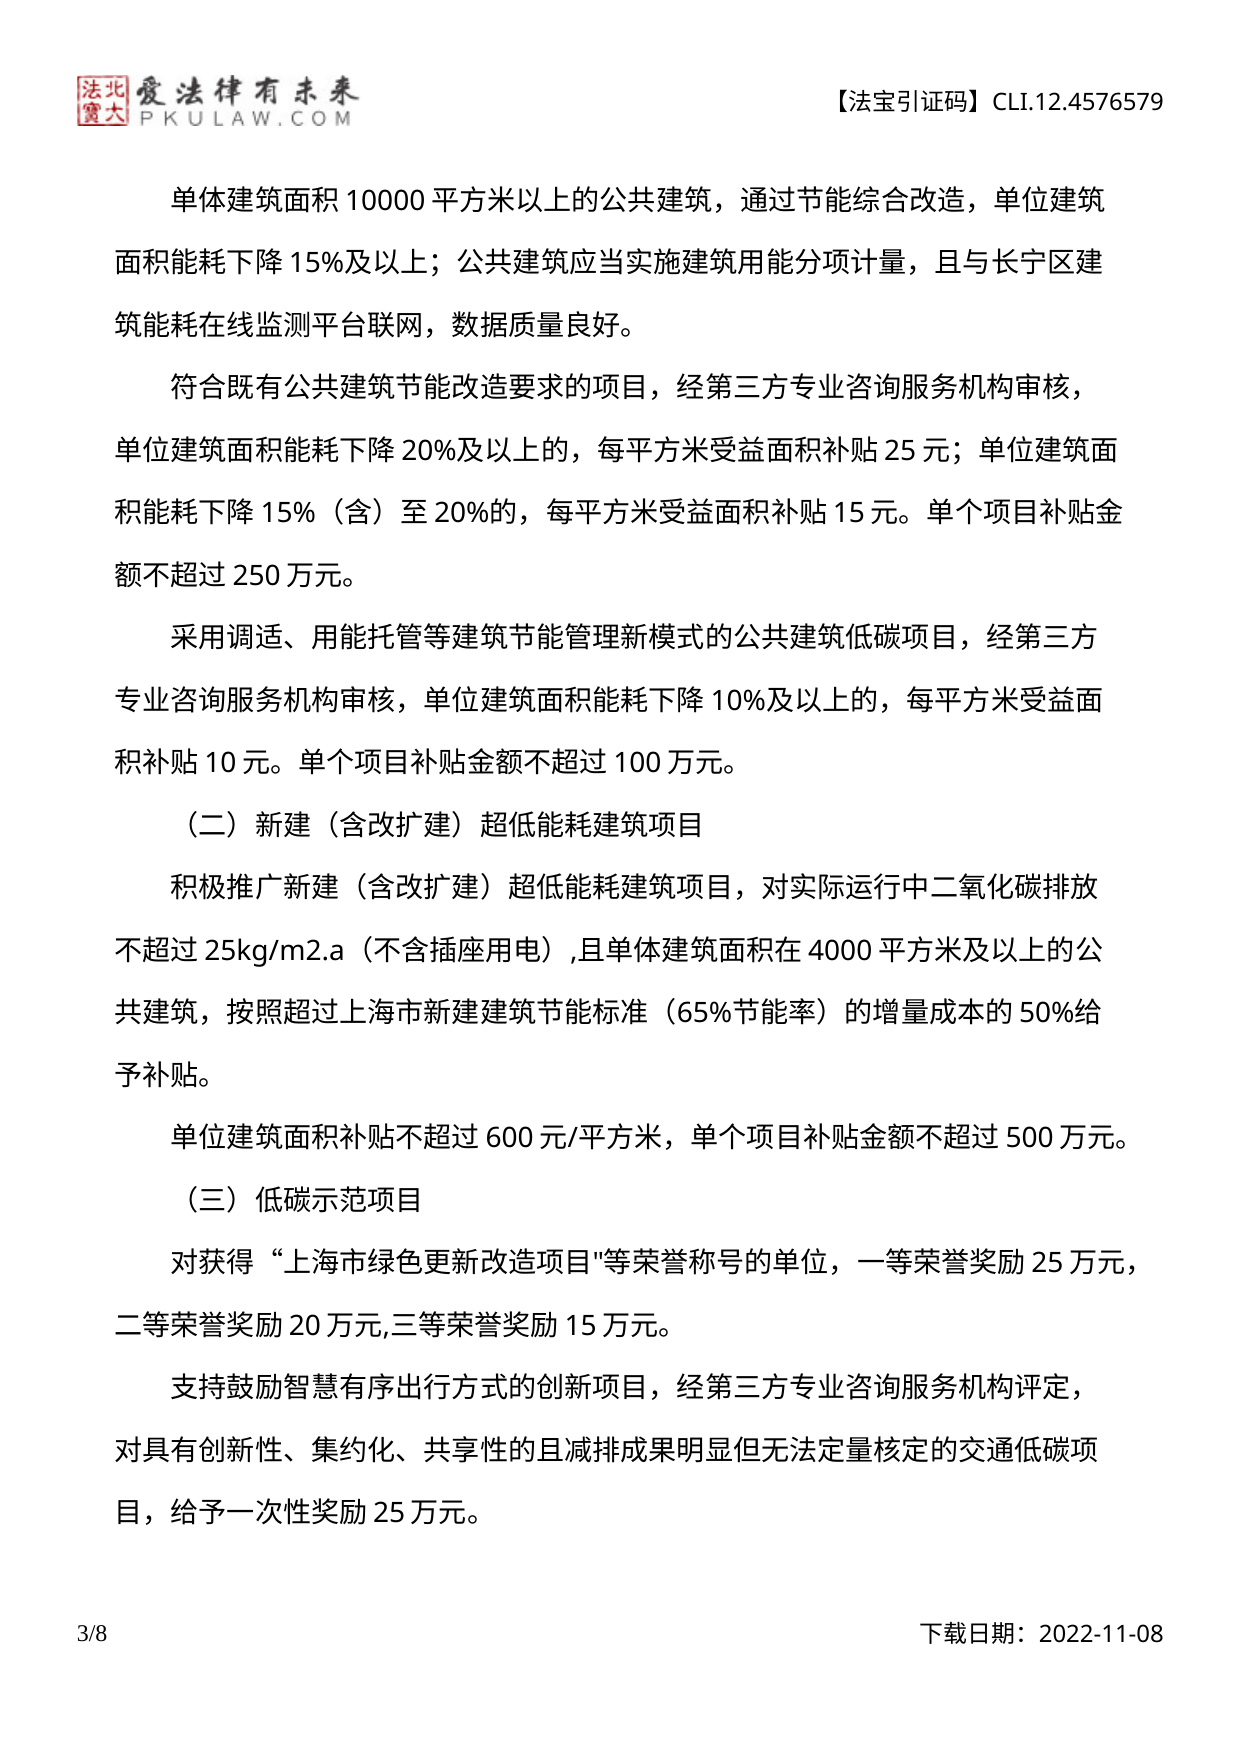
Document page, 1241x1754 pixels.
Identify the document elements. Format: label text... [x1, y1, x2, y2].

text （三）低碳示范项目 [114, 1156, 1126, 1218]
text 符合既有公共建筑节能改造要求的项目，经第三方专业咨询服务机构审核，单位建筑面积能耗下降20%及以上的，每平方米受益面积补贴25元；单位建筑面积能耗下降15%（含）至20%的，每平方米受益面积补贴15元。单个项目补贴金额不超过250万元。 [114, 343, 1126, 593]
text 支持鼓励智慧有序出行方式的创新项目，经第三方专业咨询服务机构评定，对具有创新性、集约化、共享性的且减排成果明显但无法定量核定的交通低碳项目，给予一次性奖励25万元。 [114, 1343, 1126, 1531]
text 单体建筑面积10000平方米以上的公共建筑，通过节能综合改造，单位建筑面积能耗下降15%及以上；公共建筑应当实施建筑用能分项计量，且与长宁区建筑能耗在线监测平台联网，数据质量良好。 [114, 156, 1126, 343]
text 单位建筑面积补贴不超过600元/平方米，单个项目补贴金额不超过500万元。 [114, 1093, 1126, 1156]
text 采用调适、用能托管等建筑节能管理新模式的公共建筑低碳项目，经第三方专业咨询服务机构审核，单位建筑面积能耗下降10%及以上的，每平方米受益面积补贴10元。单个项目补贴金额不超过100万元。 [114, 593, 1126, 781]
text 对获得“上海市绿色更新改造项目"等荣誉称号的单位，一等荣誉奖励25万元，二等荣誉奖励20万元,三等荣誉奖励15万元。 [114, 1218, 1126, 1343]
text 积极推广新建（含改扩建）超低能耗建筑项目，对实际运行中二氧化碳排放不超过25kg/m2.a（不含插座用电）,且单体建筑面积在4000平方米及以上的公共建筑，按照超过上海市新建建筑节能标准（65%节能率）的增量成本的50%给予补贴。 [114, 843, 1126, 1093]
picture [76, 75, 361, 126]
text （二）新建（含改扩建）超低能耗建筑项目 [114, 781, 1126, 843]
